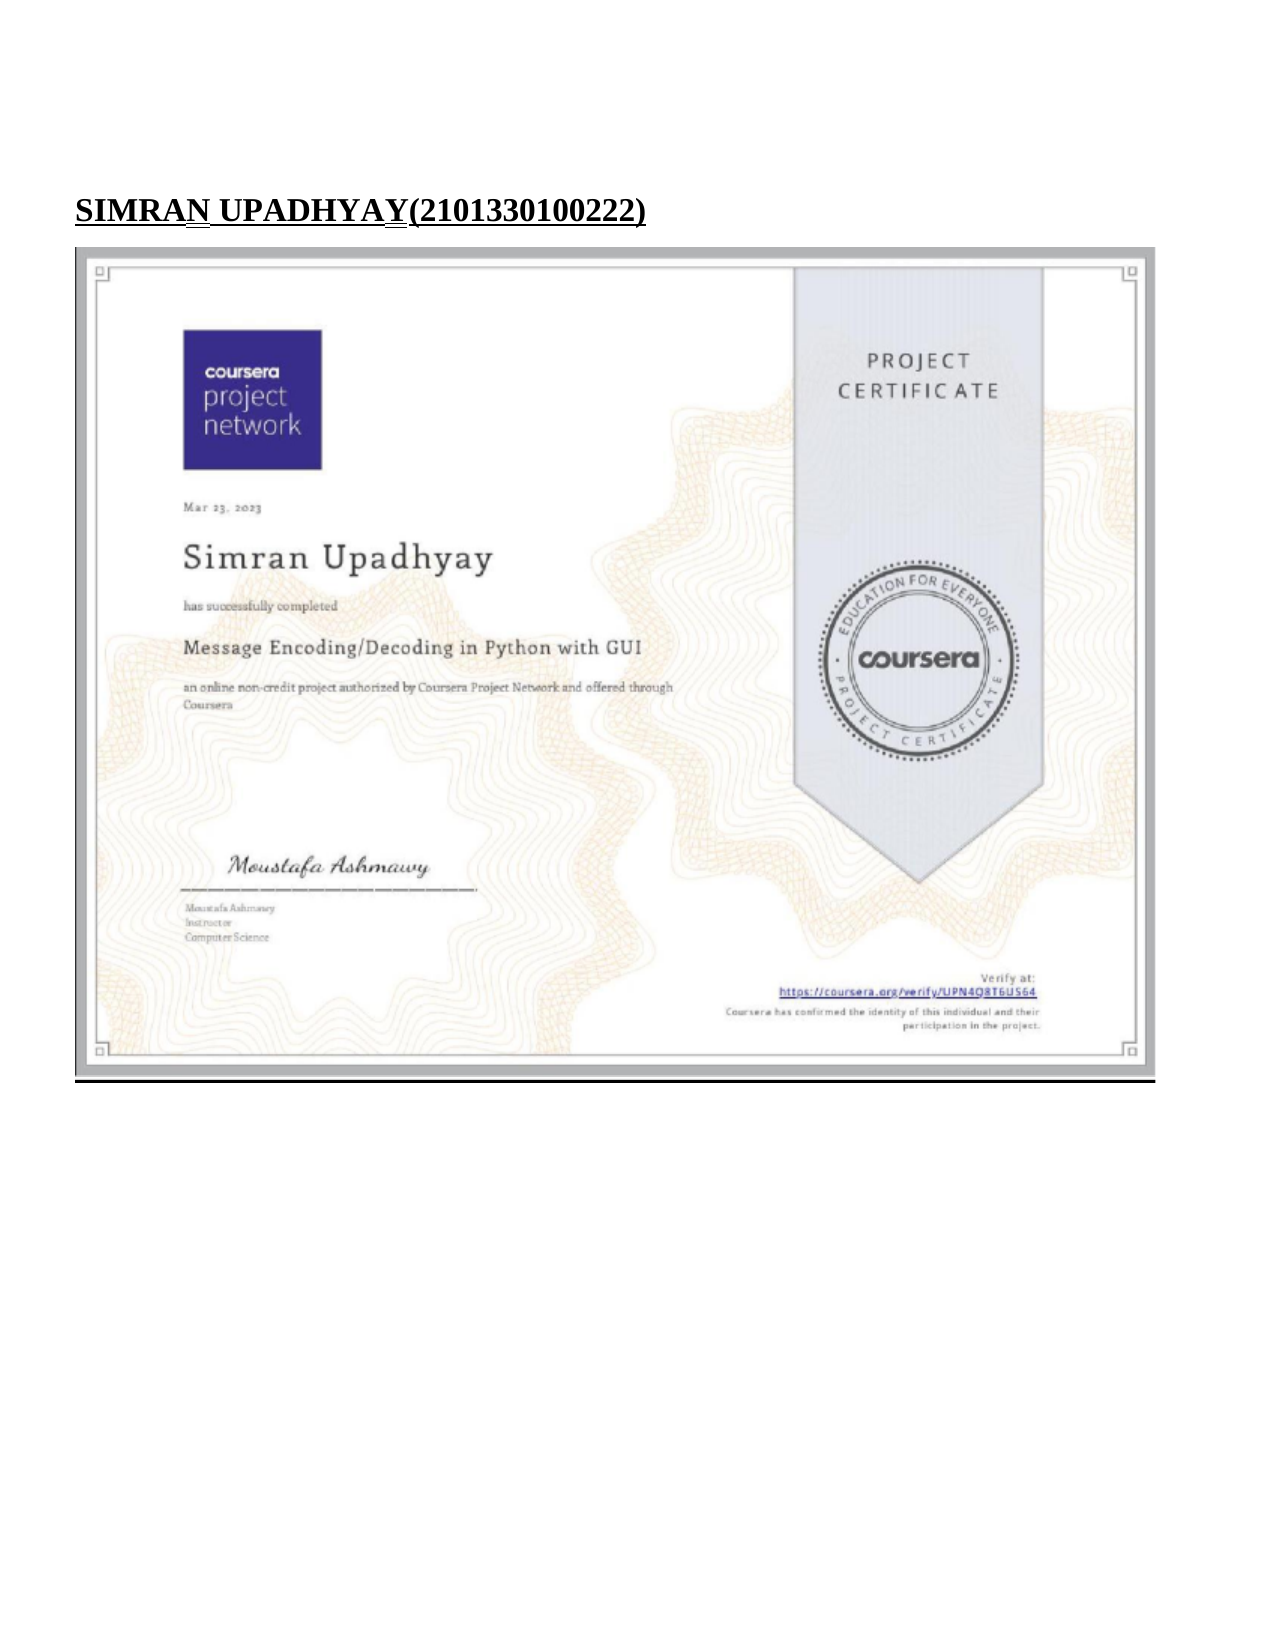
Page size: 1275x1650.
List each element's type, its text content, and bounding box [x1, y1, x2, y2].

picture [75, 247, 1156, 1083]
text SIMRAN UPADHYAY(2101330100222) [75, 191, 1188, 229]
